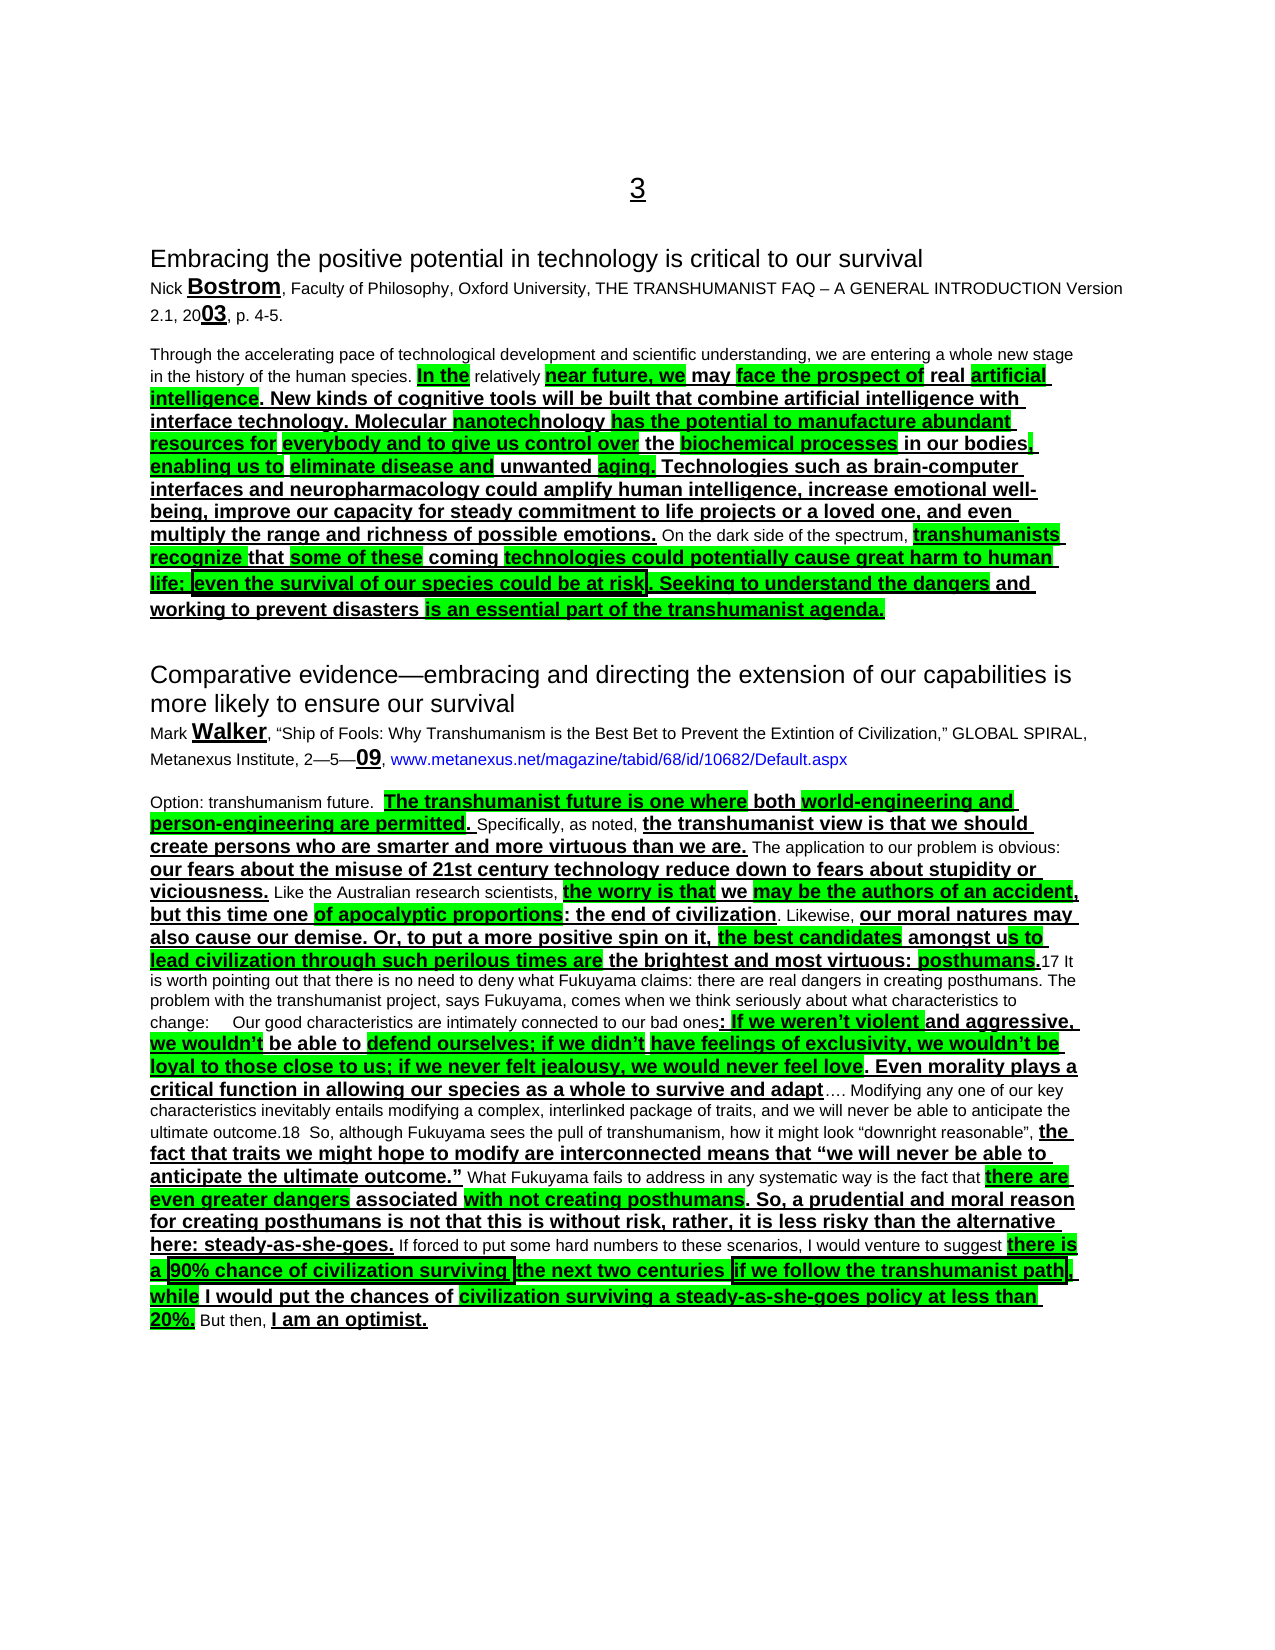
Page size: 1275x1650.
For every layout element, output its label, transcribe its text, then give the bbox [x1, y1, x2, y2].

subtitle 3 [150, 171, 1125, 204]
text Option: transhumanism future. The transhumanist future is one where both world-engineering and person-engineering are permitted. Specifically, as noted, the transhumanist view is that we should create persons who are smarter and more virtuous than we are. The application to our problem is obvious: our fears about the misuse of 21st century technology reduce down to fears about stupidity or viciousness. Like the Australian research scientists, the worry is that we may be the authors of an accident, but this time one of apocalyptic proportions: the end of civilization. Likewise, our moral natures may also cause our demise. Or, to put a more positive spin on it, the best candidates amongst us to lead civilization through such perilous times are the brightest and most virtuous: posthumans.17 It is worth pointing out that there is no need to deny what Fukuyama claims: there are real dangers in creating posthumans. The problem with the transhumanist project, says Fukuyama, comes when we think seriously about what characteristics to change: Our good characteristics are intimately connected to our bad ones: If we weren’t violent and aggressive, we wouldn’t be able to defend ourselves; if we didn’t have feelings of exclusivity, we wouldn’t be loyal to those close to us; if we never felt jealousy, we would never feel love. Even morality plays a critical function in allowing our species as a whole to survive and adapt…. Modifying any one of our key characteristics inevitably entails modifying a complex, interlinked package of traits, and we will never be able to anticipate the ultimate outcome.18 So, although Fukuyama sees the pull of transhumanism, how it might look “downright reasonable”, the fact that traits we might hope to modify are interconnected means that “we will never be able to anticipate the ultimate outcome.” What Fukuyama fails to address in any systematic way is the fact that there are even greater dangers associated with not creating posthumans. So, a prudential and moral reason for creating posthumans is not that this is without risk, rather, it is less risky than the alternative here: steady-as-she-goes. If forced to put some hard numbers to these scenarios, I would venture to suggest there is a 90% chance of civilization surviving the next two centuries if we follow the transhumanist path, while I would put the chances of civilization surviving a steady-as-she-goes policy at less than 20%. But then, I am an optimist. [150, 789, 1080, 1052]
subtitle Embracing the positive potential in technology is critical to our survival [150, 244, 1125, 273]
subtitle Comparative evidence—embracing and directing the extension of our capabilities is more likely to ensure our survival [150, 660, 1125, 718]
text Option: transhumanism future. The transhumanist future is one where both world-engineering and person-engineering are permitted. Specifically, as noted, the transhumanist view is that we should create persons who are smarter and more virtuous than we are. The application to our problem is obvious: our fears about the misuse of 21st century technology reduce down to fears about stupidity or viciousness. Like the Australian research scientists, the worry is that we may be the authors of an accident, but this time one of apocalyptic proportions: the end of civilization. Likewise, our moral natures may also cause our demise. Or, to put a more positive spin on it, the best candidates amongst us to lead civilization through such perilous times are the brightest and most virtuous: posthumans.17 It is worth pointing out that there is no need to deny what Fukuyama claims: there are real dangers in creating posthumans. The problem with the transhumanist project, says Fukuyama, comes when we think seriously about what characteristics to change: Our good characteristics are intimately connected to our bad ones: If we weren’t violent and aggressive, we wouldn’t be able to defend ourselves; if we didn’t have feelings of exclusivity, we wouldn’t be loyal to those close to us; if we never felt jealousy, we would never feel love. Even morality plays a critical function in allowing our species as a whole to survive and adapt…. Modifying any one of our key characteristics inevitably entails modifying a complex, interlinked package of traits, and we will never be able to anticipate the ultimate outcome.18 So, although Fukuyama sees the pull of transhumanism, how it might look “downright reasonable”, the fact that traits we might hope to modify are interconnected means that “we will never be able to anticipate the ultimate outcome.” What Fukuyama fails to address in any systematic way is the fact that there are even greater dangers associated with not creating posthumans. So, a prudential and moral reason for creating posthumans is not that this is without risk, rather, it is less risky than the alternative here: steady-as-she-goes. If forced to put some hard numbers to these scenarios, I would venture to suggest there is a 90% chance of civilization surviving the next two centuries if we follow the transhumanist path, while I would put the chances of civilization surviving a steady-as-she-goes policy at less than 20%. But then, I am an optimist. [150, 1031, 1080, 1330]
text Nick Bostrom, Faculty of Philosophy, Oxford University, THE TRANSHUMANIST FAQ – A GENERAL INTRODUCTION Version 2.1, 2003, p. 4-5. [150, 273, 1125, 326]
text Mark Walker, “Ship of Fools: Why Transhumanism is the Best Bet to Prevent the Extintion of Civilization,” GLOBAL SPIRAL, Metanexus Institute, 2—5—09, www.metanexus.net/magazine/tabid/68/id/10682/Default.aspx [150, 718, 1125, 770]
text Through the accelerating pace of technological development and scientific understanding, we are entering a whole new stage in the history of the human species. In the relatively near future, we may face the prospect of real artificial intelligence. New kinds of cognitive tools will be built that combine artificial intelligence with interface technology. Molecular nanotechnology has the potential to manufacture abundant resources for everybody and to give us control over the biochemical processes in our bodies, enabling us to eliminate disease and unwanted aging. Technologies such as brain-computer interfaces and neuropharmacology could amplify human intelligence, increase emotional well-being, improve our capacity for steady commitment to life projects or a loved one, and even multiply the range and richness of possible emotions. On the dark side of the spectrum, transhumanists recognize that some of these coming technologies could potentially cause great harm to human life; even the survival of our species could be at risk. Seeking to understand the dangers and working to prevent disasters is an essential part of the transhumanist agenda. [150, 345, 1080, 620]
